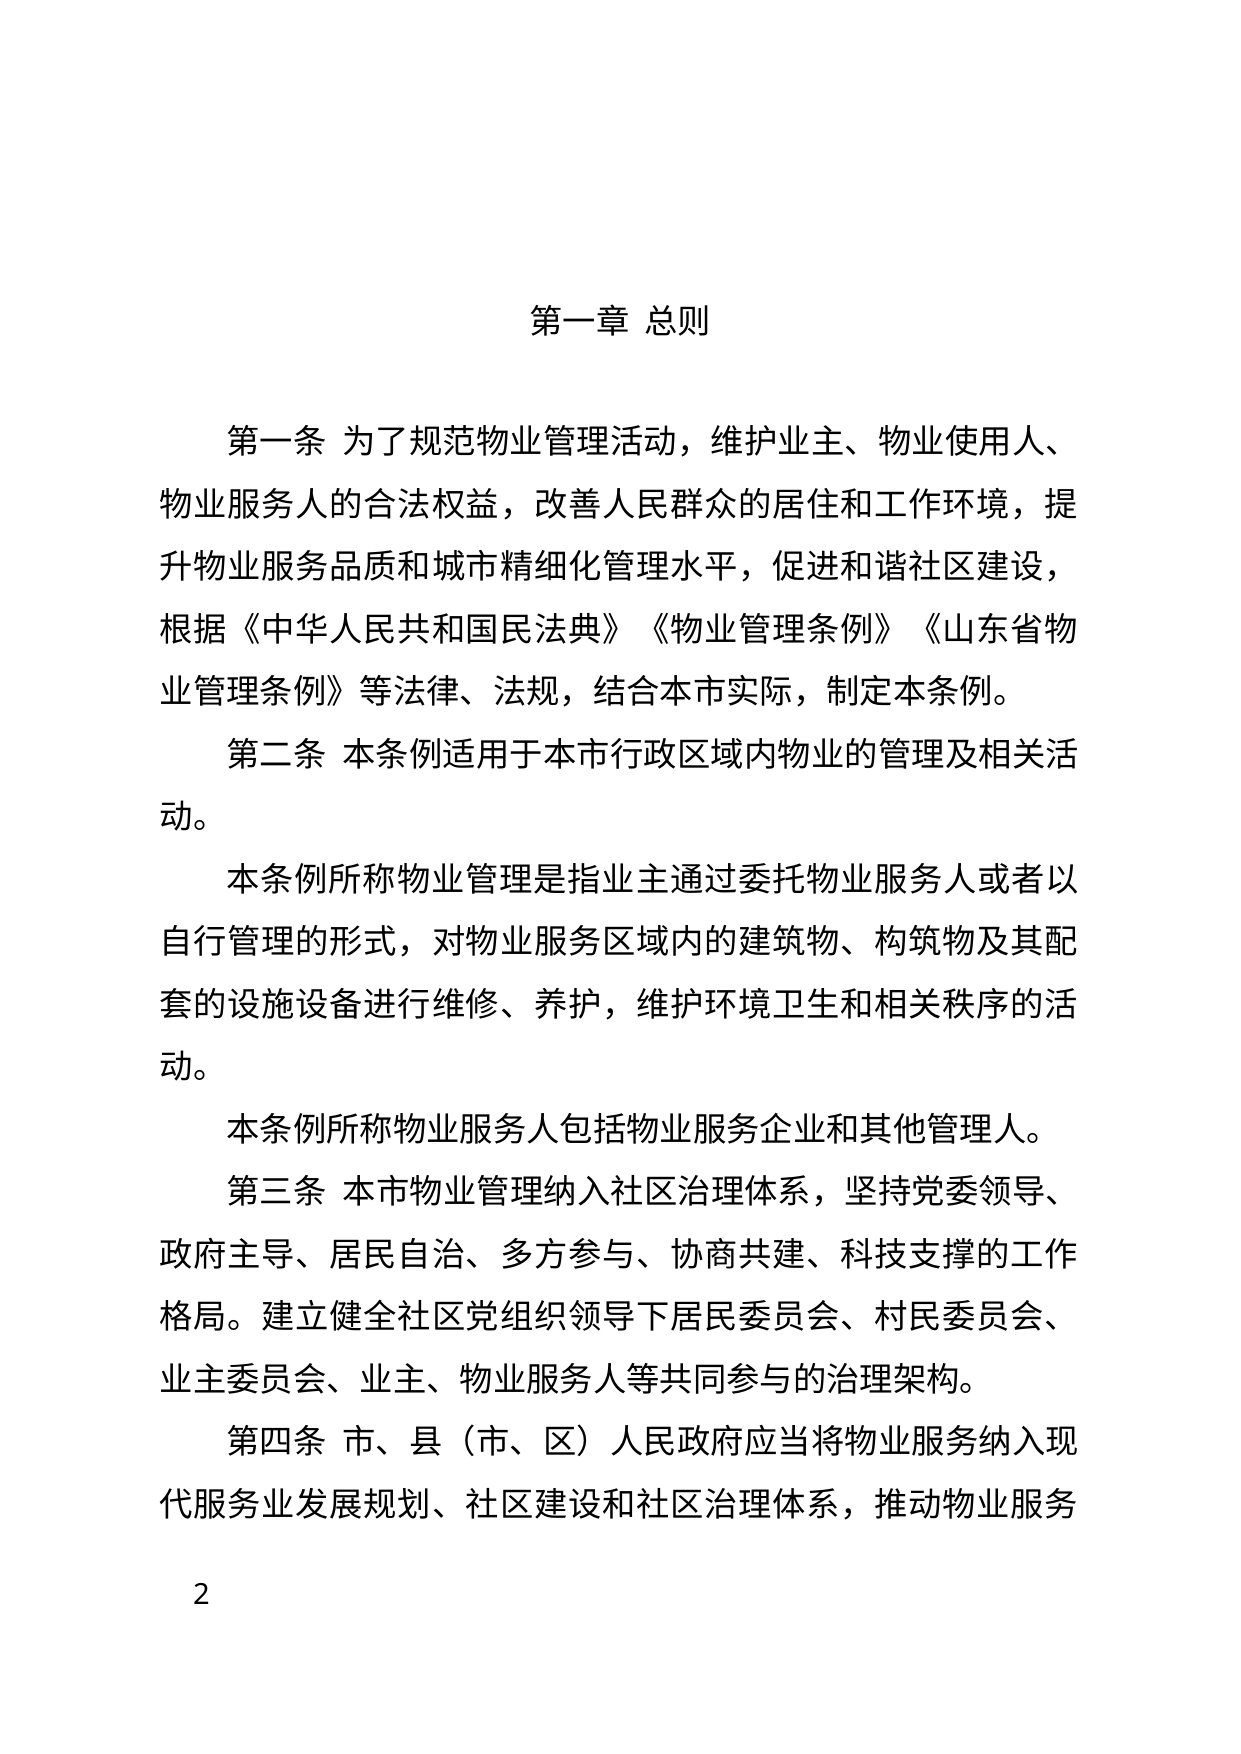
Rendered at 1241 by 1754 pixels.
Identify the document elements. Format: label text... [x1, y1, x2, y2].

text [159, 1403, 1081, 1528]
text 第一条 为了规范物业管理活动，维护业主、物业使用人、物业服务人的合法权益，改善人民群众的居住和工作环境，提升物业服务品质和城市精细化管理水平，促进和谐社区建设，根据《中华人民共和国民法典》《物业管理条例》《山东省物业管理条例》等法律、法规，结合本市实际，制定本条例。 [159, 403, 1081, 716]
text 第一章 总则 [159, 287, 1081, 345]
text 第三条 本市物业管理纳入社区治理体系，坚持党委领导、政府主导、居民自治、多方参与、协商共建、科技支撑的工作格局。建立健全社区党组织领导下居民委员会、村民委员会、业主委员会、业主、物业服务人等共同参与的治理架构。 [159, 1153, 1081, 1403]
text 第二条 本条例适用于本市行政区域内物业的管理及相关活动。 [159, 716, 1081, 841]
text 本条例所称物业服务人包括物业服务企业和其他管理人。 [159, 1091, 1081, 1153]
text 本条例所称物业管理是指业主通过委托物业服务人或者以自行管理的形式，对物业服务区域内的建筑物、构筑物及其配套的设施设备进行维修、养护，维护环境卫生和相关秩序的活动。 [159, 841, 1081, 1091]
